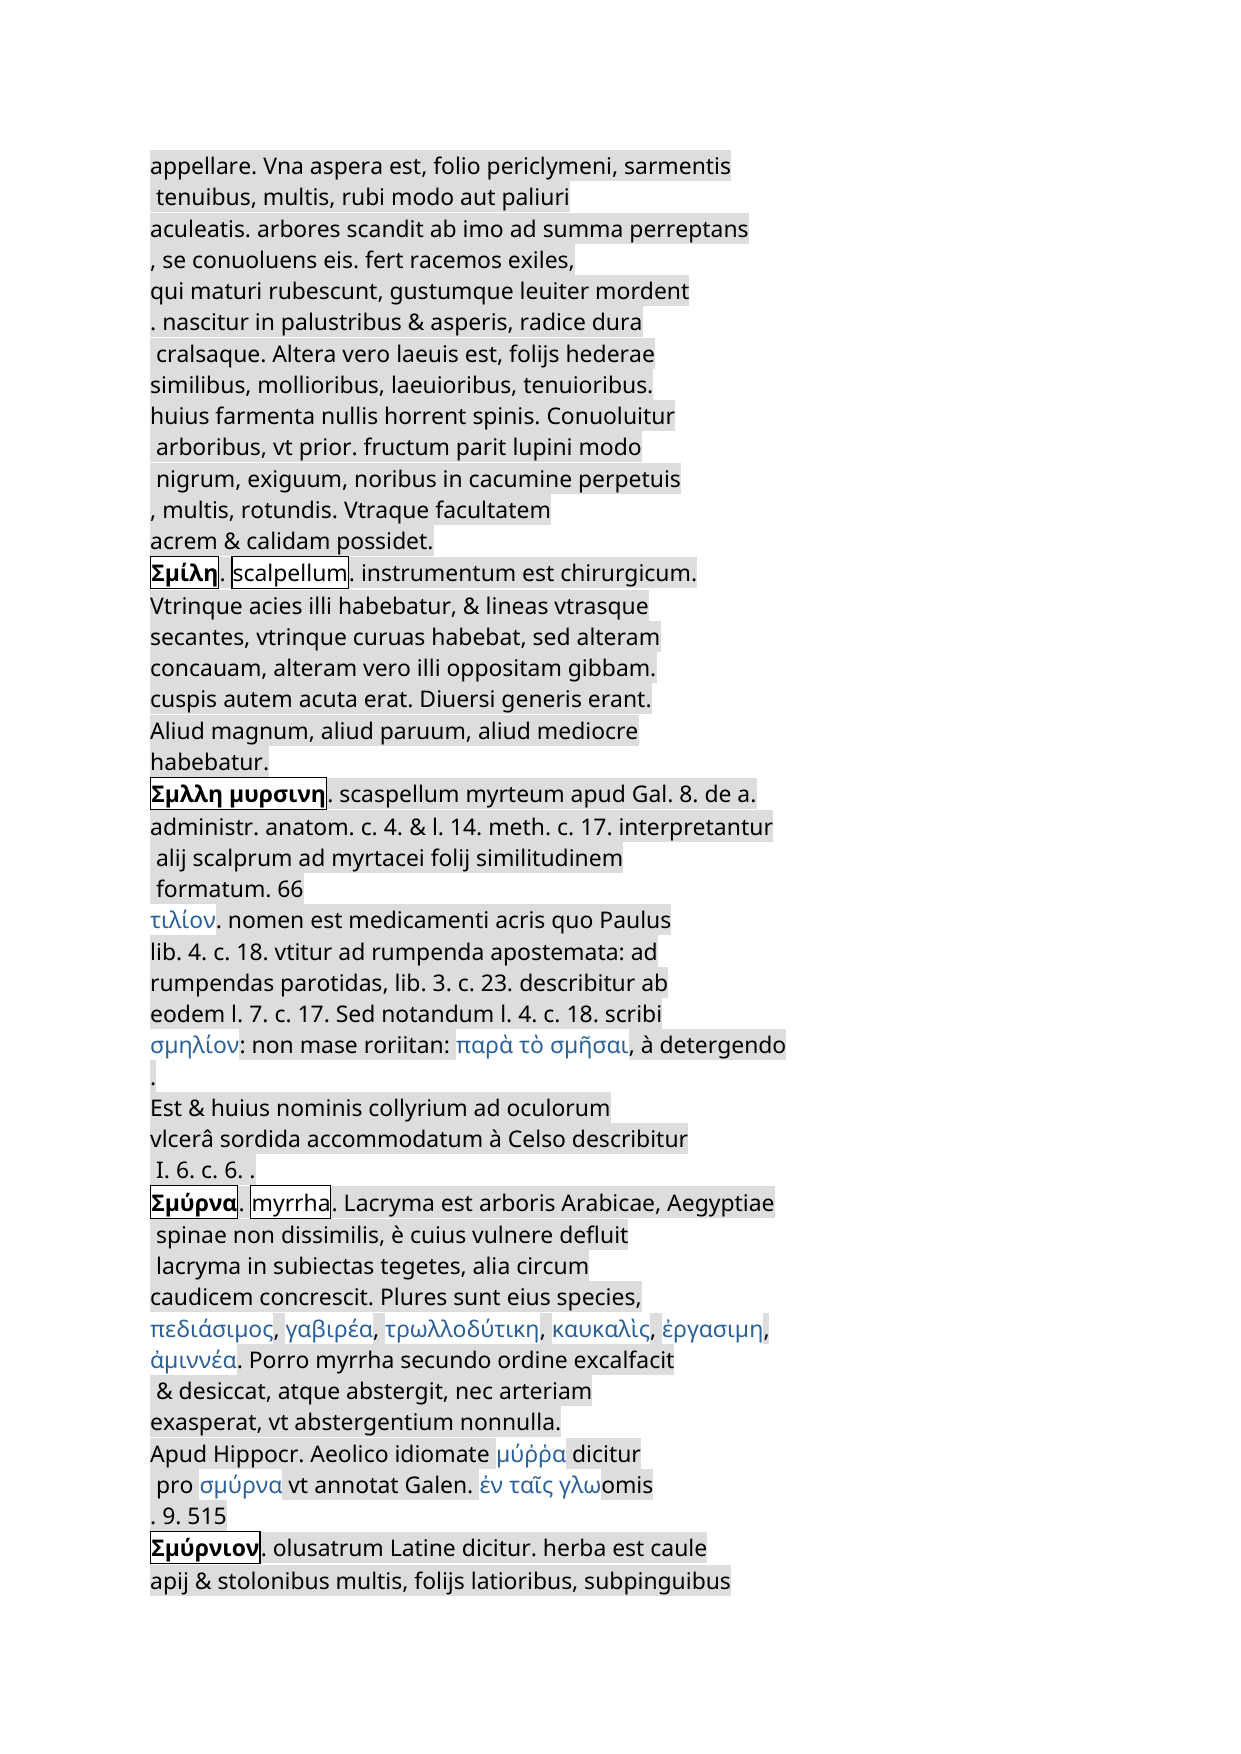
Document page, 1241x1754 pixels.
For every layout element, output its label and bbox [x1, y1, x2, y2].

text [150, 150, 1090, 1596]
